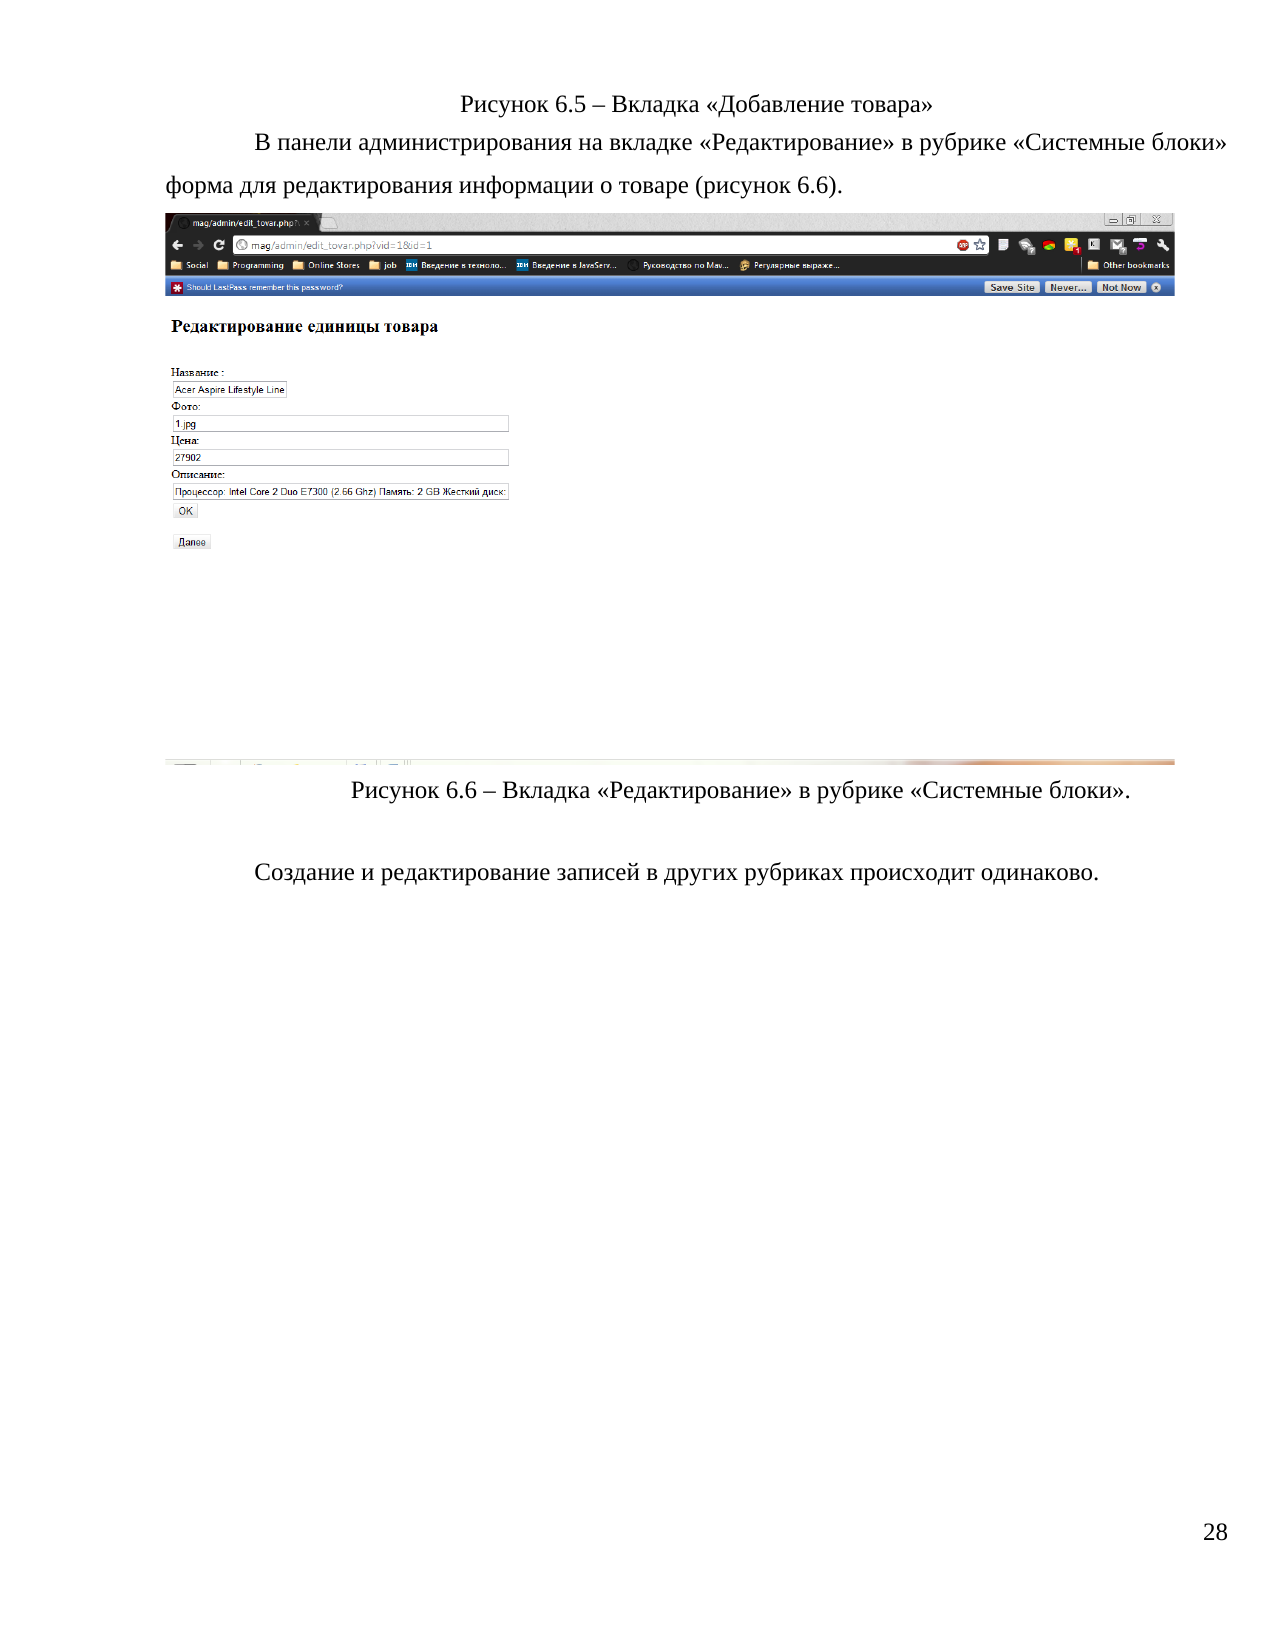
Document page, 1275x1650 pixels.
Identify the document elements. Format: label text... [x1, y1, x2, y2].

picture [165, 213, 1175, 765]
text В панели администрирования на вкладке «Редактирование» в рубрике «Системные блоки» форма для редактирования информации о товаре (рисунок 6.6). [165, 127, 1228, 199]
text Рисунок 6.5 – Вкладка «Добавление товара» [165, 89, 1228, 117]
text Рисунок 6.6 – Вкладка «Редактирование» в рубрике «Системные блоки». [165, 775, 1228, 803]
text Создание и редактирование записей в других рубриках происходит одинаково. [165, 857, 1228, 885]
